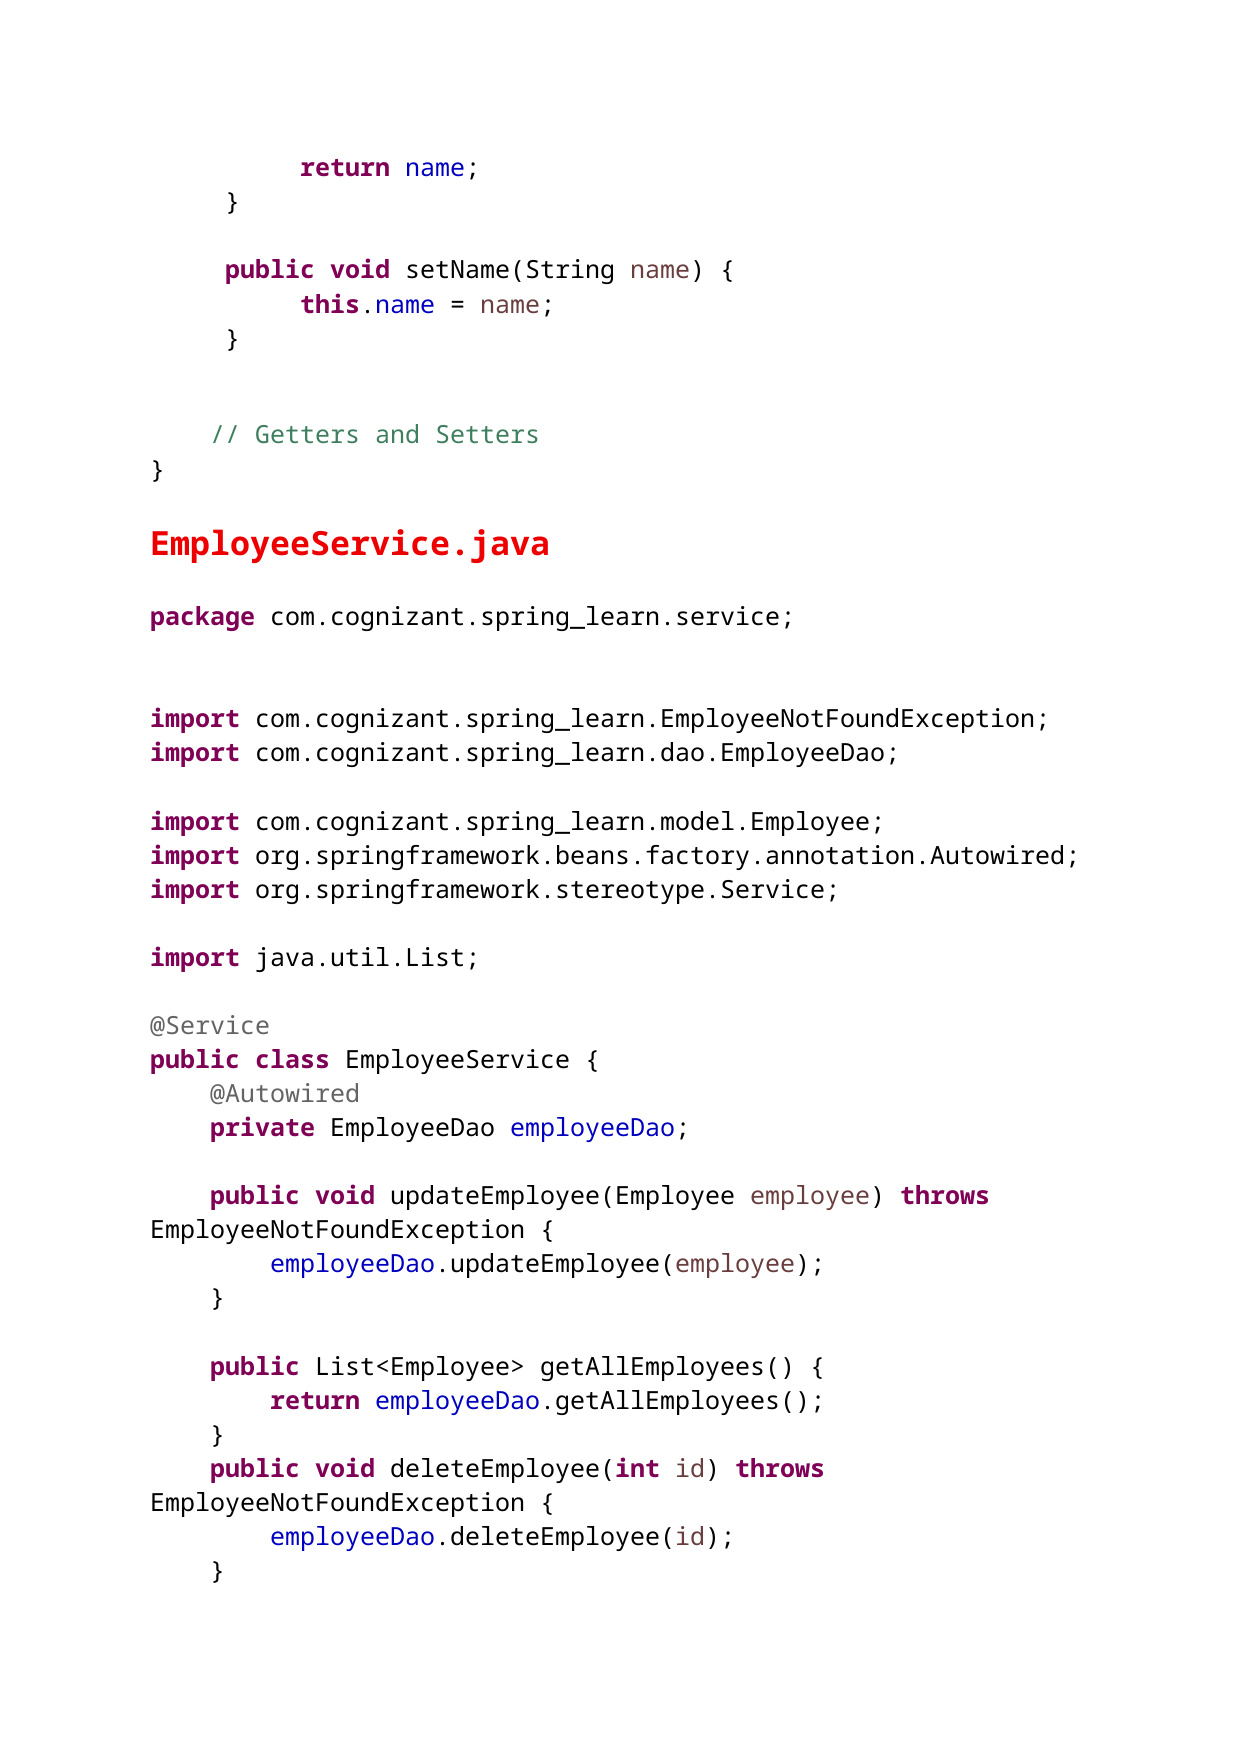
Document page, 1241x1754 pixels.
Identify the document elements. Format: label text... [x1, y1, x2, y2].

text } [150, 1416, 1090, 1450]
text import com.cognizant.spring_learn.model.Employee; [150, 803, 1090, 837]
text return employeeDao.getAllEmployees(); [150, 1382, 1090, 1416]
text import java.util.List; [150, 939, 1090, 973]
text // Getters and Setters [150, 417, 1090, 451]
text } [150, 451, 1090, 485]
text employeeDao.updateEmployee(employee); [150, 1246, 1090, 1280]
text public void deleteEmployee(int id) throws EmployeeNotFoundException { [150, 1450, 1090, 1518]
text } [150, 1280, 1090, 1314]
text @Autowired [150, 1076, 1090, 1110]
text @Service [150, 1008, 1090, 1042]
text public void setName(String name) { [150, 252, 1090, 286]
text } [150, 184, 1090, 218]
text } [150, 320, 1090, 354]
text public List<Employee> getAllEmployees() { [150, 1348, 1090, 1382]
text } [150, 1553, 1090, 1587]
text EmployeeService.java [150, 519, 1090, 565]
text import org.springframework.beans.factory.annotation.Autowired; [150, 837, 1090, 871]
text employeeDao.deleteEmployee(id); [150, 1518, 1090, 1553]
text import org.springframework.stereotype.Service; [150, 871, 1090, 905]
text import com.cognizant.spring_learn.EmployeeNotFoundException; [150, 701, 1090, 735]
text import com.cognizant.spring_learn.dao.EmployeeDao; [150, 735, 1090, 769]
text public class EmployeeService { [150, 1042, 1090, 1076]
text this.name = name; [150, 286, 1090, 320]
text return name; [150, 150, 1090, 184]
text public void updateEmployee(Employee employee) throws EmployeeNotFoundException { [150, 1178, 1090, 1246]
text private EmployeeDao employeeDao; [150, 1110, 1090, 1144]
text package com.cognizant.spring_learn.service; [150, 599, 1090, 633]
